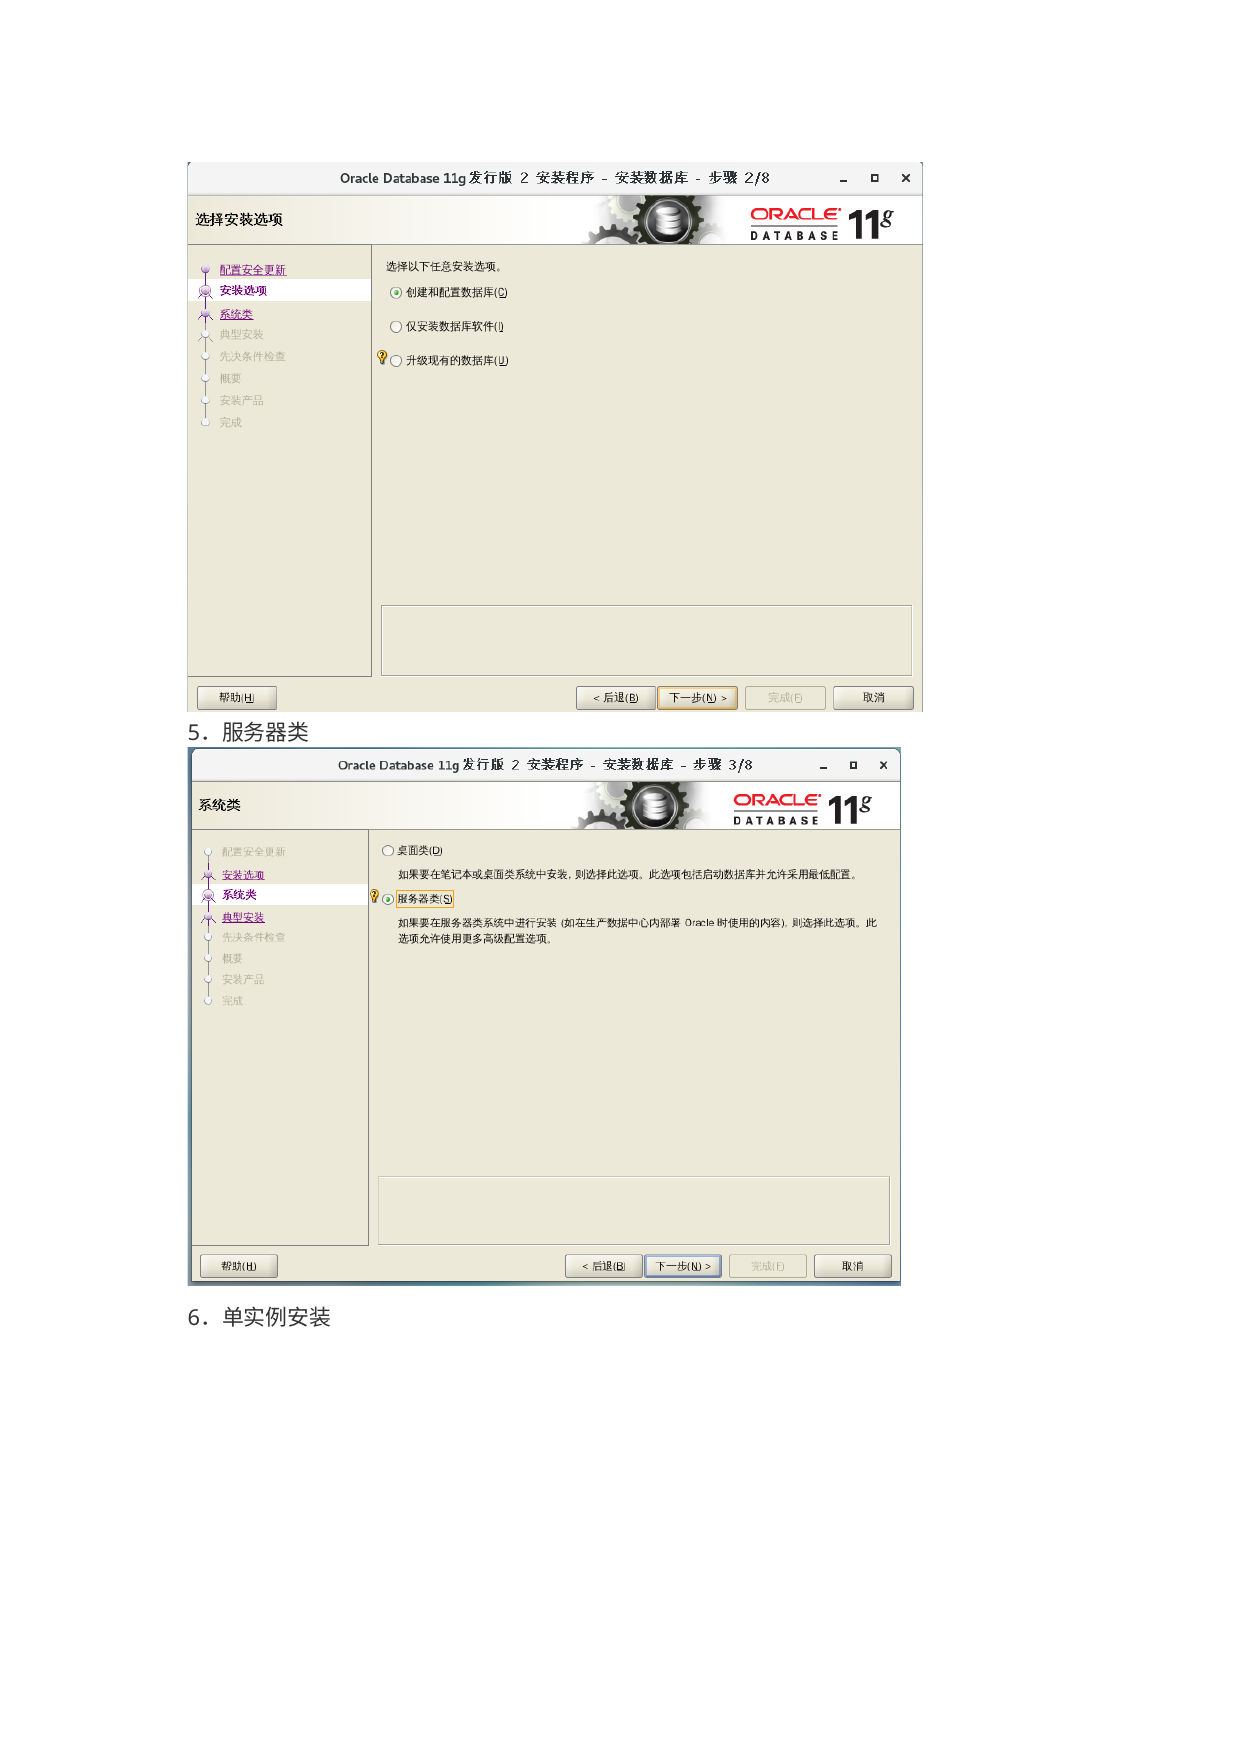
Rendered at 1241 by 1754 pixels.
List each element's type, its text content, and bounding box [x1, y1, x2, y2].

picture [187, 747, 901, 1286]
text 5．服务器类 [187, 714, 1053, 747]
text 6．单实例安装 [187, 1299, 1053, 1332]
picture [187, 162, 923, 712]
